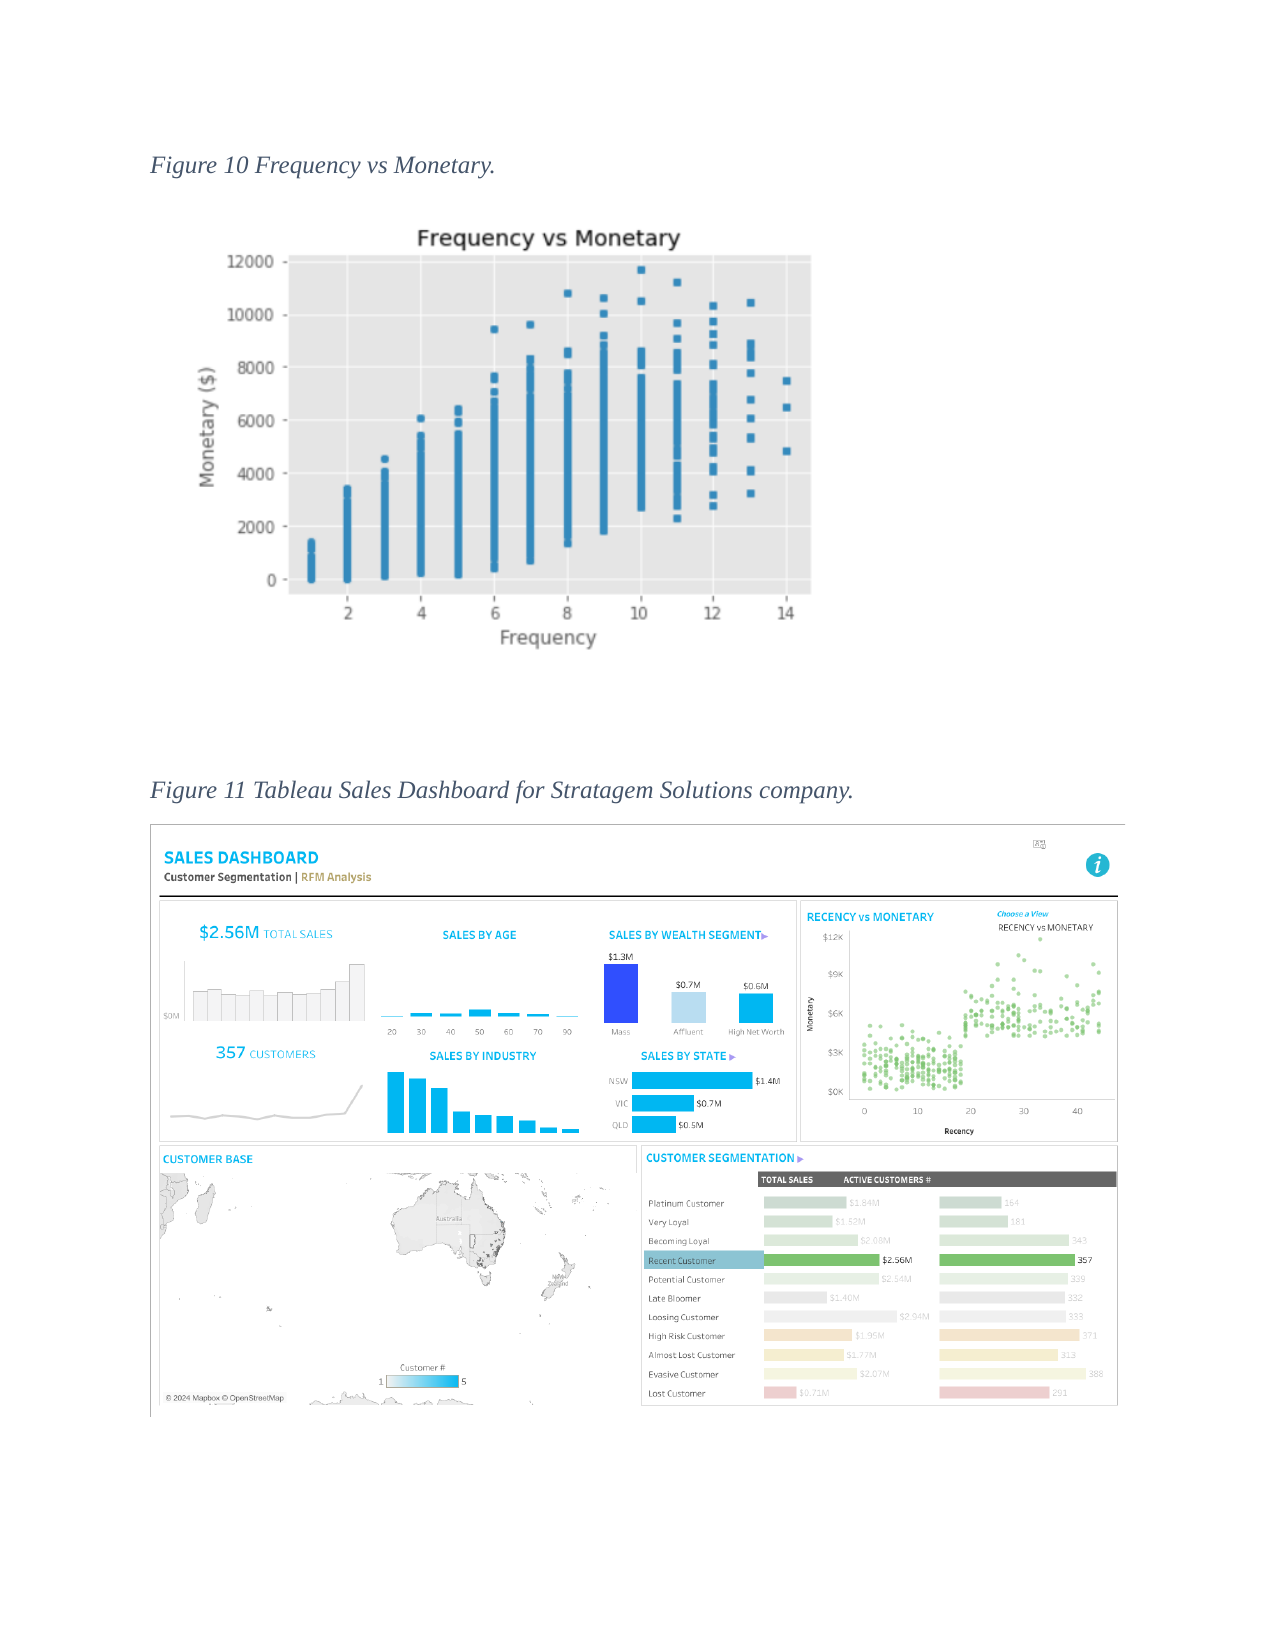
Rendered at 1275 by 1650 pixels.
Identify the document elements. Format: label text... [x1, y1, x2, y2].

picture [150, 199, 878, 661]
text Figure 10 Frequency vs Monetary. [150, 150, 1125, 179]
picture [150, 824, 1125, 1417]
text Figure 11 Tableau Sales Dashboard for Stratagem Solutions company. [150, 775, 1125, 804]
